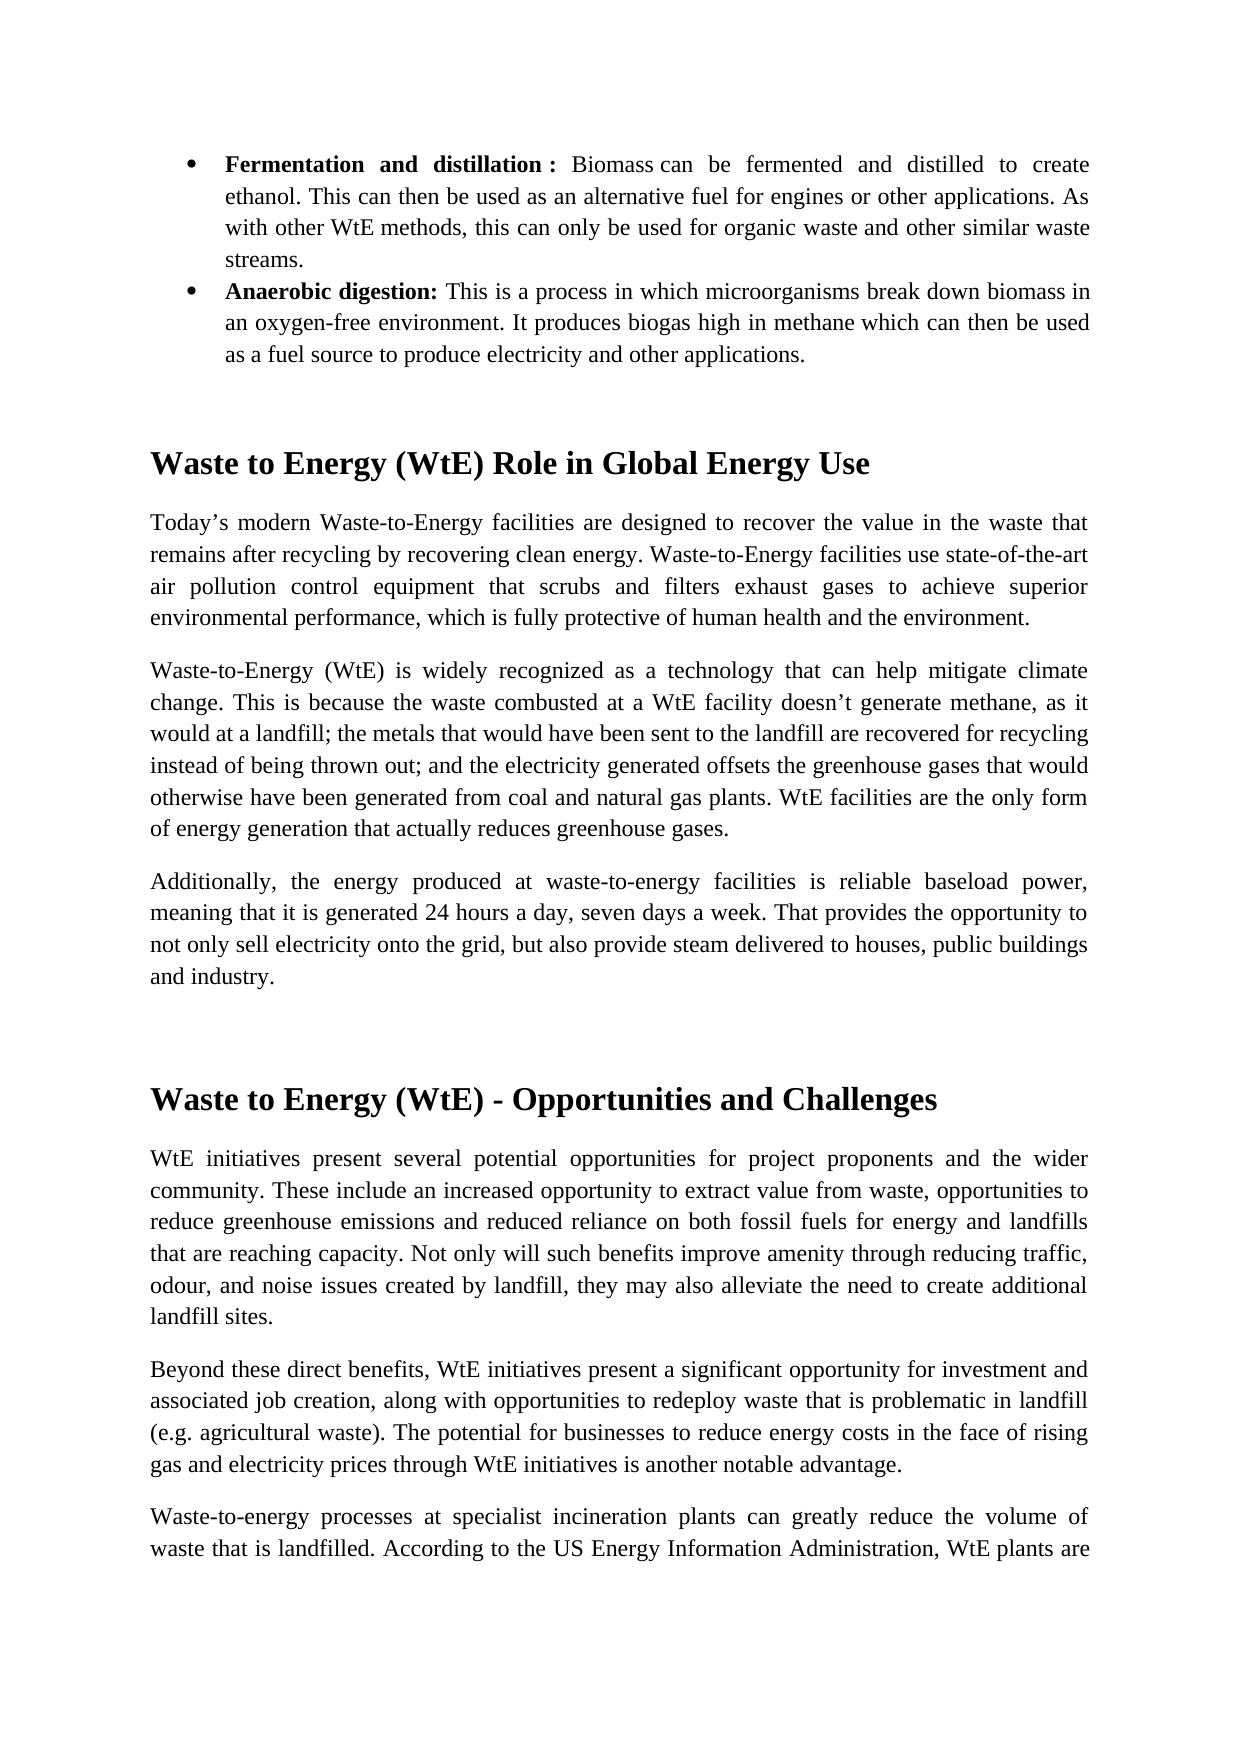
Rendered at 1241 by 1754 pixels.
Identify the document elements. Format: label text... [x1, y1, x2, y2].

list Fermentation and distillation : Biomass can be fermented and distilled to create ethanol. This can then be used as an alternative fuel for engines or other applications. As with other WtE methods, this can only be used for organic waste and other similar waste streams. [187, 150, 1090, 273]
text Today’s modern Waste-to-Energy facilities are designed to recover the value in the waste that remains after recycling by recovering clean energy. Waste-to-Energy facilities use state-of-the-art air pollution control equipment that scrubs and filters exhaust gases to achieve superior environmental performance, which is fully protective of human health and the environment. [150, 508, 1090, 631]
text Waste-to-Energy (WtE) is widely recognized as a technology that can help mitigate climate change. This is because the waste combusted at a WtE facility doesn’t generate methane, as it would at a landfill; the metals that would have been sent to the landfill are recovered for recycling instead of being thrown out; and the electricity generated offsets the greenhouse gases that would otherwise have been generated from coal and natural gas plants. WtE facilities are the only form of energy generation that actually reduces greenhouse gases. [150, 656, 1090, 842]
text WtE initiatives present several potential opportunities for project proponents and the wider community. These include an increased opportunity to extract value from waste, opportunities to reduce greenhouse emissions and reduced reliance on both fossil fuels for energy and landfills that are reaching capacity. Not only will such benefits improve amenity through reducing traffic, odour, and noise issues created by landfill, they may also alleviate the need to create additional landfill sites. [150, 1144, 1090, 1330]
text Waste to Energy (WtE) - Opportunities and Challenges [150, 1079, 1090, 1117]
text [150, 1502, 1090, 1562]
text Additionally, the energy produced at waste-to-energy facilities is reliable baseload power, meaning that it is generated 24 hours a day, seven days a week. That provides the opportunity to not only sell electricity onto the grid, but also provide steam delivered to houses, public buildings and industry. [150, 867, 1090, 989]
text Beyond these direct benefits, WtE initiatives present a significant opportunity for investment and associated job creation, along with opportunities to redeploy waste that is problematic in landfill (e.g. agricultural waste). The potential for businesses to reduce energy costs in the face of rising gas and electricity prices through WtE initiatives is another notable advantage. [150, 1355, 1090, 1477]
text Waste to Energy (WtE) Role in Global Energy Use [150, 443, 1090, 482]
list Anaerobic digestion: This is a process in which microorganisms break down biomass in an oxygen-free environment. It produces biogas high in methane which can then be used as a fuel source to produce electricity and other applications. [187, 277, 1090, 368]
